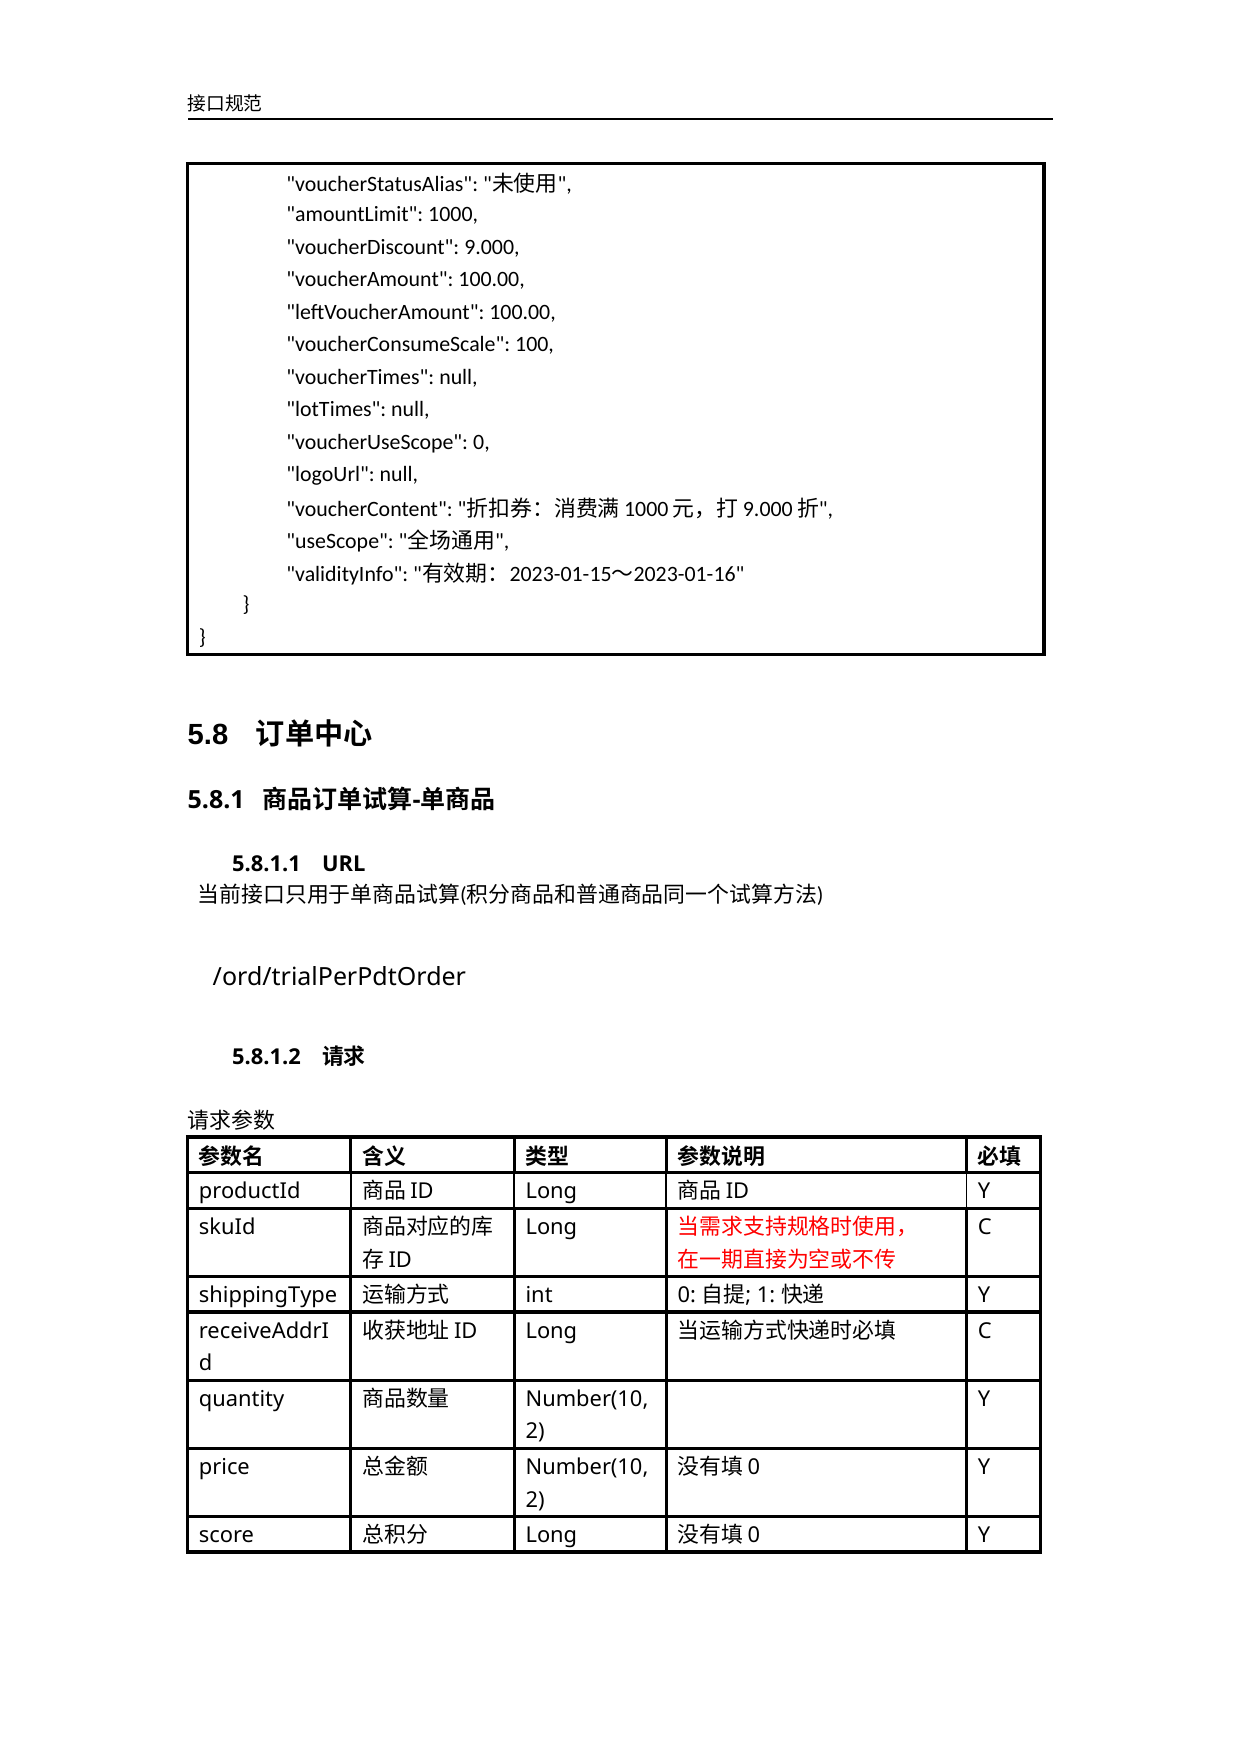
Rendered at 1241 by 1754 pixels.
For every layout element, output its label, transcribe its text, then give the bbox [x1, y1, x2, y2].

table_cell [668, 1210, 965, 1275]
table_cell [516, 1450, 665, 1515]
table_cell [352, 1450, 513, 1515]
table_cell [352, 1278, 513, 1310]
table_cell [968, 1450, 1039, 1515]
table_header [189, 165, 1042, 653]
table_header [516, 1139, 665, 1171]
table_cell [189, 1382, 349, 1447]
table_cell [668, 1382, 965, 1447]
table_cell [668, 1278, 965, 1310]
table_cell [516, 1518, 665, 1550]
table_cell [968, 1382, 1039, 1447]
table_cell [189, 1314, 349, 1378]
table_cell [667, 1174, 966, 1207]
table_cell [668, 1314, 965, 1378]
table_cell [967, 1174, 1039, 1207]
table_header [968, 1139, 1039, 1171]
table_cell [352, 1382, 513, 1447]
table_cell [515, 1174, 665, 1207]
subtitle 订单中心 [187, 713, 1053, 753]
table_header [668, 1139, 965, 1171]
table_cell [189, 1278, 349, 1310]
text 当前接口只用于单商品试算(积分商品和普通商品同一个试算方法) [187, 878, 1053, 910]
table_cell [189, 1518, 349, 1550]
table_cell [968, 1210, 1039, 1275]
text /ord/trialPerPdtOrder [187, 943, 1053, 1008]
subtitle 商品订单试算-单商品 [187, 778, 1053, 815]
subtitle URL [232, 840, 1053, 878]
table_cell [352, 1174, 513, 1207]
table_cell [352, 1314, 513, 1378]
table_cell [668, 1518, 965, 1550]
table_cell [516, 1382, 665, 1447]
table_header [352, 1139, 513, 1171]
text 请求参数 [187, 1103, 1053, 1135]
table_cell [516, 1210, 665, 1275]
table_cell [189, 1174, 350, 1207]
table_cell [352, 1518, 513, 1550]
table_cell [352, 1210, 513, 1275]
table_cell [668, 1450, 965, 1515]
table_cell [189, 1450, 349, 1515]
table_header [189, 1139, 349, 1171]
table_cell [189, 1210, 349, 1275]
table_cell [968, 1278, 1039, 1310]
subtitle 请求 [232, 1033, 1053, 1070]
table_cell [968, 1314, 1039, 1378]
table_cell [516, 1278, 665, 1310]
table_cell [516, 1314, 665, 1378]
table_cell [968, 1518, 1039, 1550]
